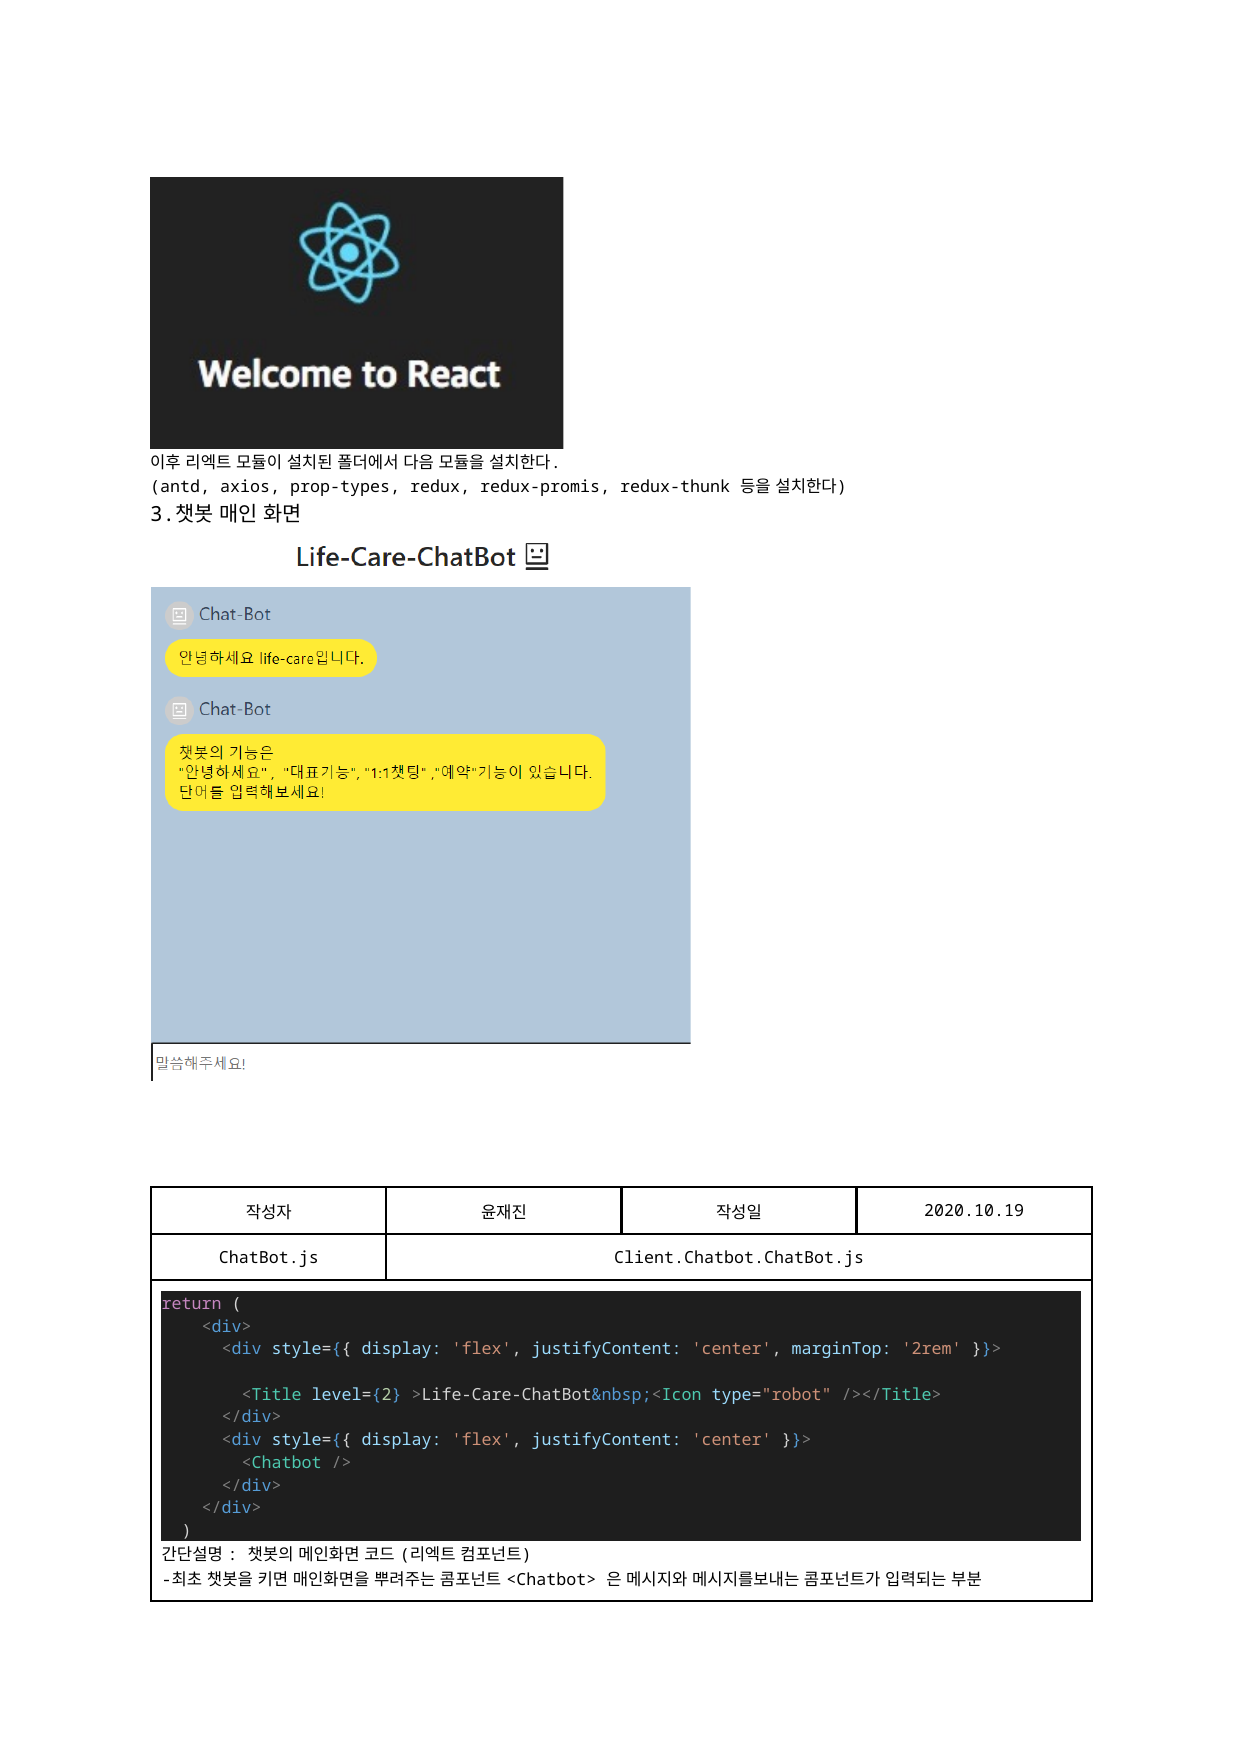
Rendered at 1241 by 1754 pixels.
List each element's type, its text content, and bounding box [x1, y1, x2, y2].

picture [150, 539, 691, 1080]
picture [150, 177, 564, 449]
table_header 2020.10.19 [858, 1188, 1091, 1233]
text 이후 리엑트 모듈이 설치된 폴더에서 다음 모듈을 설치한다. [150, 449, 1090, 473]
table_cell Client.Chatbot.ChatBot.js [387, 1235, 1091, 1279]
table_cell return ( <div> <div style={{ display: 'flex', justifyContent: 'center', marginTop: '2rem' }}> <Title level={2} >Life-Care-ChatBot&nbsp;<Icon type="robot" /></Title> </div> <div style={{ display: 'flex', justifyContent: 'center' }}> <Chatbot /> </div> </div> ) 간단설명 : 챗봇의 메인화면 코드 (리엑트 컴포넌트) -최초 챗봇을 키면 매인화면을 뿌려주는 콤포넌트 <Chatbot> 은 메시지와 메시지를보내는 콤포넌트가 입력되는 부분 [152, 1281, 1091, 1600]
table_cell ChatBot.js [152, 1235, 385, 1279]
table_header 작성자 [152, 1188, 385, 1233]
table_header 윤재진 [387, 1188, 620, 1233]
text 3.챗봇 매인 화면 [150, 497, 1090, 528]
text (antd, axios, prop-types, redux, redux-promis, redux-thunk 등을 설치한다) [150, 473, 1090, 497]
table_header 작성일 [623, 1188, 855, 1233]
